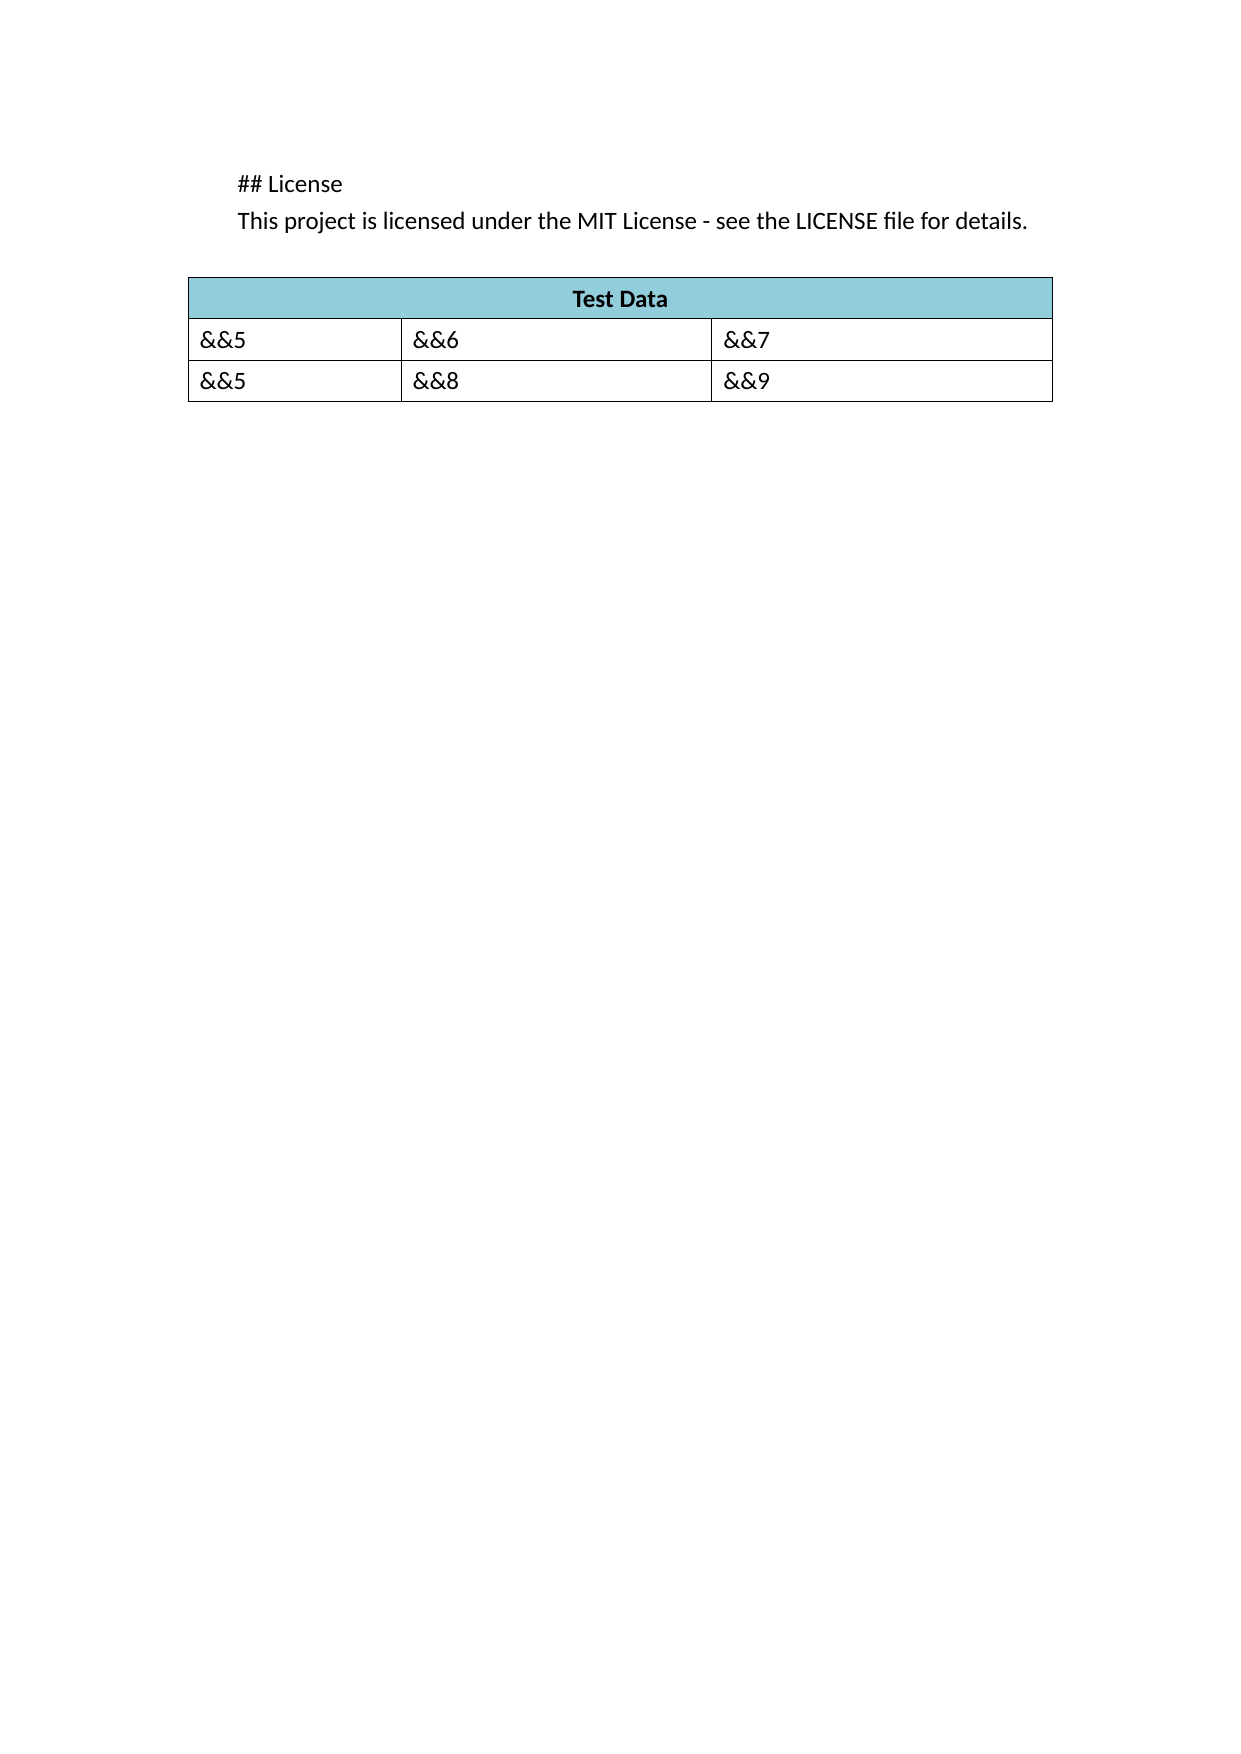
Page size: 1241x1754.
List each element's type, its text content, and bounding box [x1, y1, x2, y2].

list This project is licensed under the MIT License - see the LICENSE file for details. [237, 202, 1053, 239]
table_header Test Data [189, 278, 1052, 318]
table_cell &&7 [712, 319, 1052, 360]
table_cell &&9 [712, 361, 1052, 401]
table_cell &&5 [189, 361, 401, 401]
table_cell &&8 [402, 361, 711, 401]
table_cell &&6 [402, 319, 711, 360]
list ## License [237, 164, 1053, 202]
table_cell &&5 [189, 319, 401, 360]
